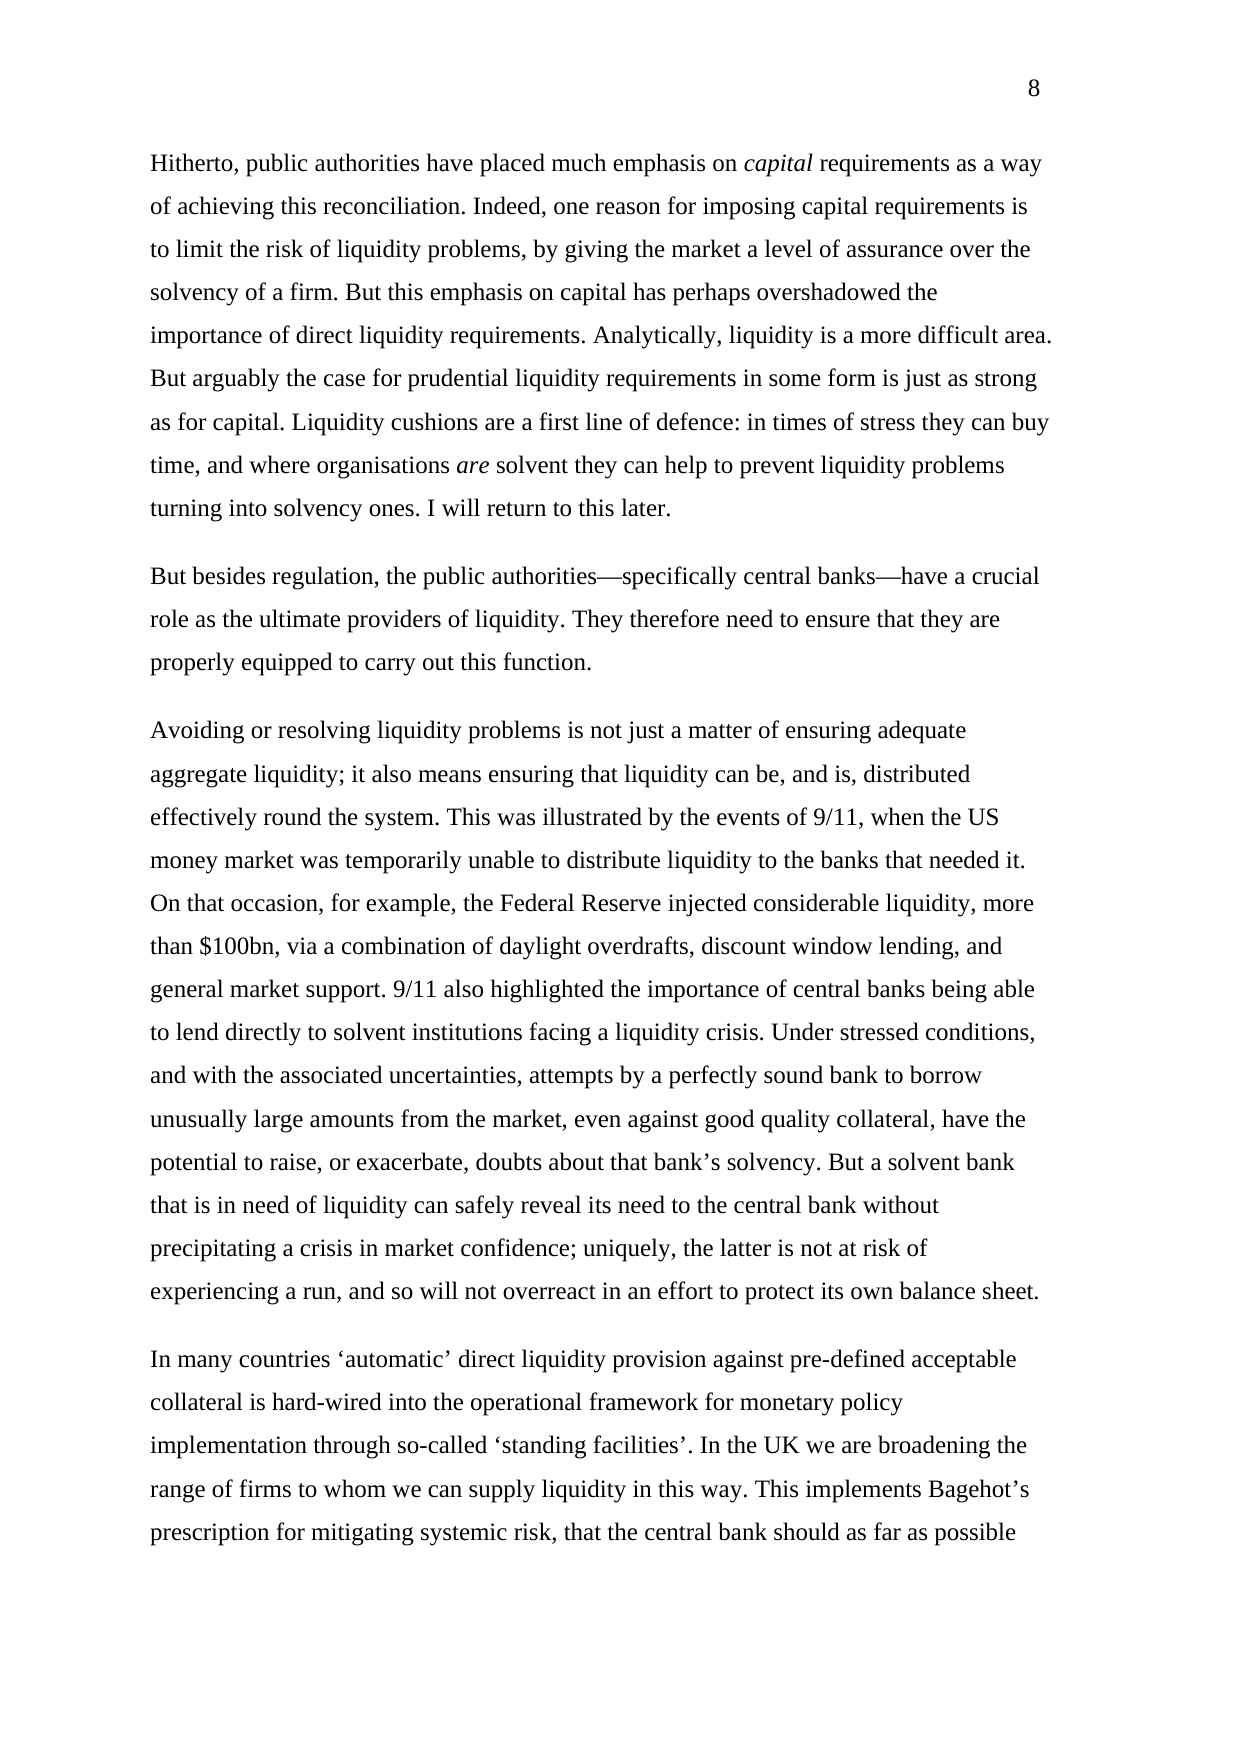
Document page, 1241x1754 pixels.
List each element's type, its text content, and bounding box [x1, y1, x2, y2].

text In many countries ‘automatic’ direct liquidity provision against pre-defined acceptable collateral is hard-wired into the operational framework for monetary policy implementation through so-called ‘standing facilities’. In the UK we are broadening the range of firms to whom we can supply liquidity in this way. This implements Bagehot’s prescription for mitigating systemic risk, that the central bank should as far as possible [150, 1344, 1032, 1546]
text Avoiding or resolving liquidity problems is not just a matter of ensuring adequate aggregate liquidity; it also means ensuring that liquidity can be, and is, distributed effectively round the system. This was illustrated by the events of 9/11, when the US money market was temporarily unable to distribute liquidity to the banks that needed it. On that occasion, for example, the Federal Reserve injected considerable liquidity, more than $100bn, via a combination of daylight overdrafts, discount window lending, and general market support. 9/11 also highlighted the importance of central banks being able to lend directly to solvent institutions facing a liquidity crisis. Under stressed conditions, and with the associated uncertainties, attempts by a perfectly sound bank to borrow unusually large amounts from the market, even against good quality collateral, have the potential to raise, or exacerbate, doubts about that bank’s solvency. But a solvent bank that is in need of liquidity can safely reveal its need to the central bank without precipitating a crisis in market confidence; uniquely, the latter is not at risk of experiencing a run, and so will not overreact in an effort to protect its own balance sheet. [150, 716, 1043, 1305]
text Hitherto, public authorities have placed much emphasis on capital requirements as a way of achieving this reconciliation. Indeed, one reason for imposing capital requirements is to limit the risk of liquidity problems, by giving the market a level of assurance over the solvency of a firm. But this emphasis on capital has perhaps overshadowed the importance of direct liquidity requirements. Analytically, liquidity is a more difficult area. But arguably the case for prudential liquidity requirements in some form is just as strong as for capital. Liquidity cushions are a first line of defence: in times of stress they can buy time, and where organisations are solvent they can help to prevent liquidity problems turning into solvency ones. I will return to this later. [150, 148, 1054, 522]
text But besides regulation, the public authorities—specifically central banks—have a crucial role as the ultimate providers of liquidity. They therefore need to ensure that they are properly equipped to carry out this function. [150, 561, 1043, 676]
